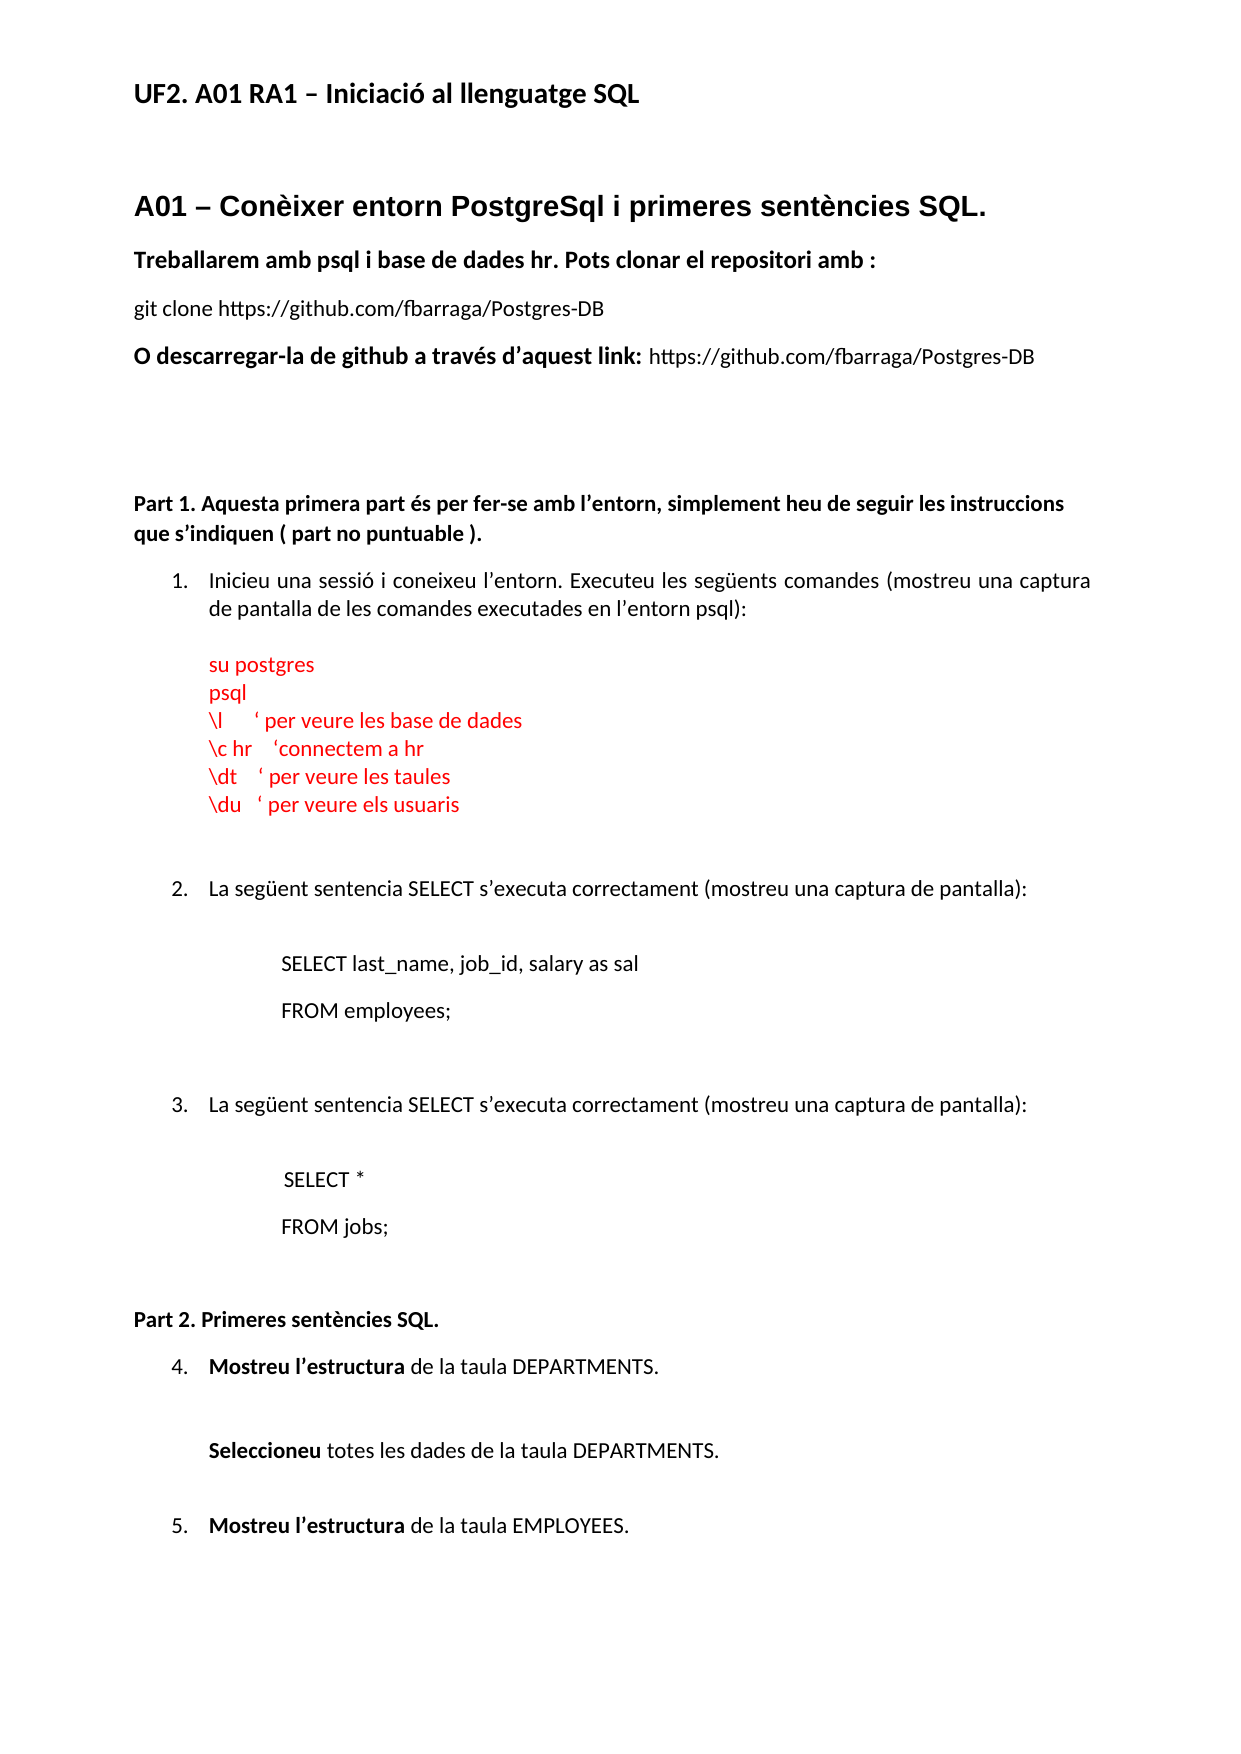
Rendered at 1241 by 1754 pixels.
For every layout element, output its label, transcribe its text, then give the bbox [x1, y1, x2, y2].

list Seleccioneu totes les dades de la taula DEPARTMENTS. [208, 1437, 1093, 1464]
text psql [208, 678, 1093, 706]
subtitle A01 – Conèixer entorn PostgreSql i primeres sentències SQL. [133, 189, 1093, 222]
list Mostreu l’estructura de la taula DEPARTMENTS. [171, 1352, 1093, 1381]
list Mostreu l’estructura de la taula EMPLOYEES. [171, 1511, 1093, 1539]
text su postgres [208, 650, 1093, 678]
text SELECT last_name, job_id, salary as sal [208, 949, 1093, 977]
text \l ‘ per veure les base de dades [208, 706, 1093, 734]
text Part 1. Aquesta primera part és per fer-se amb l’entorn, simplement heu de seguir les instruccions que s’indiquen ( part no puntuable ). [133, 489, 1093, 547]
list La següent sentencia SELECT s’executa correctament (mostreu una captura de pantalla): [171, 1090, 1093, 1118]
text \du ‘ per veure els usuaris [208, 791, 1093, 818]
text git clone https://github.com/fbarraga/Postgres-DB [133, 294, 1093, 322]
text FROM employees; [281, 996, 1093, 1024]
text FROM jobs; [281, 1212, 1093, 1240]
text \dt ‘ per veure les taules [208, 762, 1093, 791]
text \c hr ‘connectem a hr [208, 734, 1093, 762]
list Inicieu una sessió i coneixeu l’entorn. Executeu les següents comandes (mostreu una captura de pantalla de les comandes executades en l’entorn psql): [171, 566, 1093, 622]
list La següent sentencia SELECT s’executa correctament (mostreu una captura de pantalla): [171, 874, 1093, 903]
text Part 2. Primeres sentències SQL. [133, 1306, 1093, 1334]
text Treballarem amb psql i base de dades hr. Pots clonar el repositori amb : [133, 244, 1093, 274]
text SELECT * [283, 1165, 1093, 1193]
text O descarregar-la de github a través d’aquest link: https://github.com/fbarraga/Postgres-DB [133, 341, 1093, 371]
